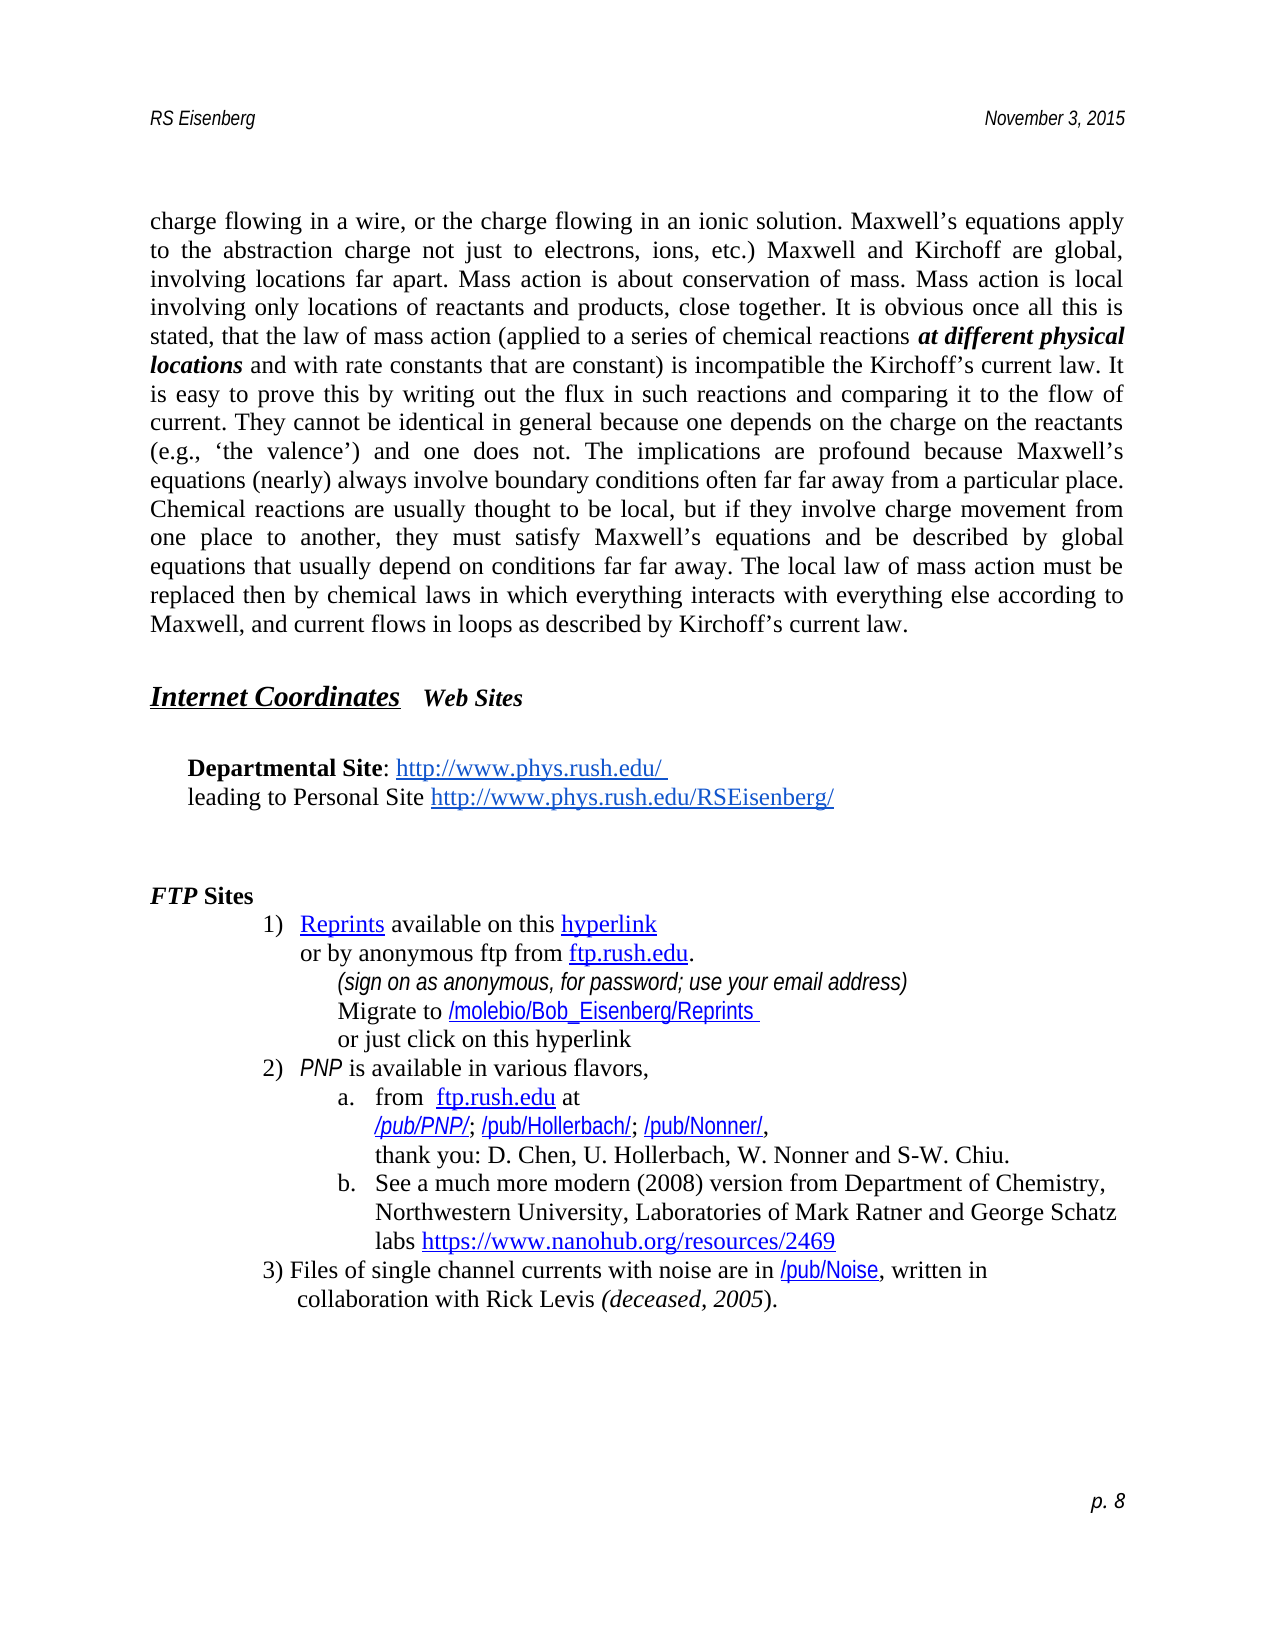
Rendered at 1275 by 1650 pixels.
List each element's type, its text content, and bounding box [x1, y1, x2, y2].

text thank you: D. Chen, U. Hollerbach, W. Nonner and S-W. Chiu. [150, 1140, 1125, 1168]
text FTP Sites [150, 881, 1125, 909]
list Reprints available on this hyperlink [262, 909, 1125, 938]
text Internet Coordinates Web Sites [150, 679, 1125, 712]
text 3) Files of single channel currents with noise are in /pub/Noise, written in [210, 1255, 1125, 1284]
text Migrate to /molebio/Bob_Eisenberg/Reprints [150, 996, 1125, 1024]
text (sign on as anonymous, for password; use your email address) [150, 967, 1125, 996]
text Departmental Site: http://www.phys.rush.edu/ [187, 753, 1125, 782]
text /pub/PNP/; /pub/Hollerbach/; /pub/Nonner/, [150, 1111, 1125, 1140]
text collaboration with Rick Levis (deceased, 2005). [210, 1284, 1125, 1312]
text or just click on this hyperlink [150, 1024, 1125, 1053]
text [150, 206, 1125, 637]
list from ftp.rush.edu at [337, 1082, 1125, 1111]
text or by anonymous ftp from ftp.rush.edu. [262, 938, 1125, 967]
list See a much more modern (2008) version from Department of Chemistry, Northwestern University, Laboratories of Mark Ratner and George Schatz labs https://www.nanohub.org/resources/2469 [337, 1168, 1125, 1255]
text leading to Personal Site http://www.phys.rush.edu/RSEisenberg/ [187, 782, 1125, 811]
list PNP is available in various flavors, [262, 1053, 1125, 1082]
